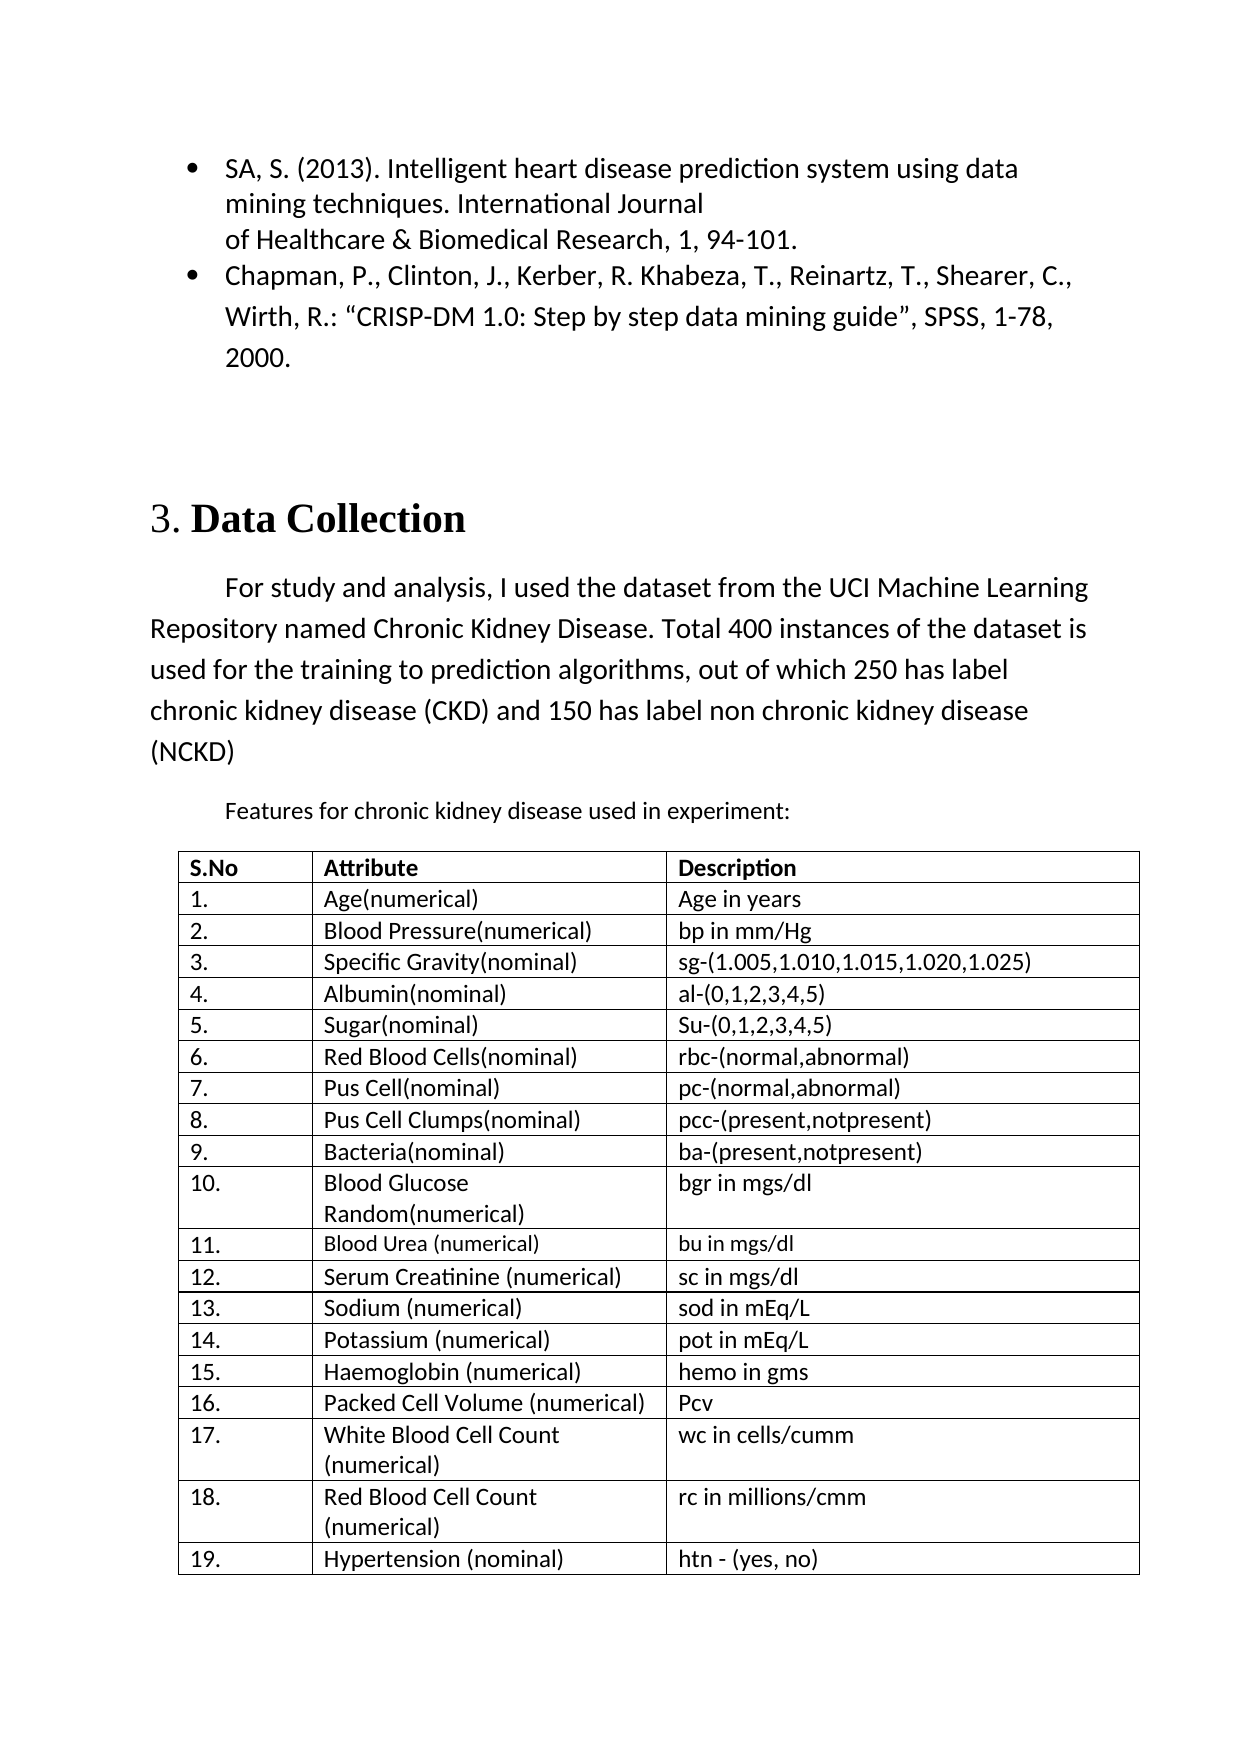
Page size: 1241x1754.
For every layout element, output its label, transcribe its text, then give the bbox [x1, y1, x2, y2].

table_cell 14. [179, 1324, 312, 1354]
table_cell 7. [179, 1073, 312, 1103]
table_cell ba-(present,notpresent) [667, 1136, 1139, 1166]
table_cell Pus Cell(nominal) [313, 1073, 666, 1103]
table_cell Blood Pressure(numerical) [313, 915, 666, 945]
table_cell bp in mm/Hg [667, 915, 1139, 945]
table_cell Age in years [667, 883, 1139, 914]
list Chapman, P., Clinton, J., Kerber, R. Khabeza, T., Reinartz, T., Shearer, C., Wirth, R.: “CRISP-DM 1.0: Step by step data mining guide”, SPSS, 1-78, 2000. [187, 257, 1090, 407]
table_cell Pcv [667, 1387, 1139, 1418]
table_cell bgr in mgs/dl [667, 1167, 1139, 1228]
table_cell 19. [179, 1543, 312, 1573]
table_cell 11. [179, 1229, 312, 1260]
table_cell Specific Gravity(nominal) [313, 946, 666, 977]
table_cell hemo in gms [667, 1356, 1139, 1386]
table_cell 2. [179, 915, 312, 945]
table_cell Age(numerical) [313, 883, 666, 914]
table_cell Bacteria(nominal) [313, 1136, 666, 1166]
text 3. Data Collection [150, 493, 1090, 541]
table_cell Sugar(nominal) [313, 1010, 666, 1040]
table_cell bu in mgs/dl [667, 1229, 1139, 1260]
list of Healthcare & Biomedical Research, 1, 94-101. [225, 221, 1090, 257]
table_cell Potassium (numerical) [313, 1324, 666, 1354]
table_cell White Blood Cell Count (numerical) [313, 1419, 666, 1480]
text For study and analysis, I used the dataset from the UCI Machine Learning Repository named Chronic Kidney Disease. Total 400 instances of the dataset is used for the training to prediction algorithms, out of which 250 has label chronic kidney disease (CKD) and 150 has label non chronic kidney disease (NCKD) [150, 569, 1090, 769]
table_cell 18. [179, 1481, 312, 1542]
table_cell Blood Urea (numerical) [313, 1229, 666, 1260]
table_cell 9. [179, 1136, 312, 1166]
table_cell 6. [179, 1041, 312, 1072]
table_cell 1. [179, 883, 312, 914]
table_cell rc in millions/cmm [667, 1481, 1139, 1542]
table_cell pc-(normal,abnormal) [667, 1073, 1139, 1103]
table_cell 4. [179, 978, 312, 1008]
table_cell 8. [179, 1104, 312, 1135]
table_cell 3. [179, 946, 312, 977]
table_cell Albumin(nominal) [313, 978, 666, 1008]
table_cell 13. [179, 1293, 312, 1323]
table_cell sod in mEq/L [667, 1293, 1139, 1323]
table_header Attribute [313, 852, 666, 882]
table_header Description [667, 852, 1139, 882]
table_cell 17. [179, 1419, 312, 1480]
table_cell htn - (yes, no) [667, 1543, 1139, 1573]
table_cell Sodium (numerical) [313, 1293, 666, 1323]
table_cell Packed Cell Volume (numerical) [313, 1387, 666, 1418]
table_cell 5. [179, 1010, 312, 1040]
table_cell Pus Cell Clumps(nominal) [313, 1104, 666, 1135]
table_cell rbc-(normal,abnormal) [667, 1041, 1139, 1072]
table_cell Su-(0,1,2,3,4,5) [667, 1010, 1139, 1040]
table_cell 12. [179, 1261, 312, 1291]
table_cell pcc-(present,notpresent) [667, 1104, 1139, 1135]
table_cell Serum Creatinine (numerical) [313, 1261, 666, 1291]
table_cell 15. [179, 1356, 312, 1386]
list SA, S. (2013). Intelligent heart disease prediction system using data mining techniques. International Journal [187, 150, 1090, 221]
table_cell sc in mgs/dl [667, 1261, 1139, 1291]
table_cell Haemoglobin (numerical) [313, 1356, 666, 1386]
table_cell al-(0,1,2,3,4,5) [667, 978, 1139, 1008]
table_cell wc in cells/cumm [667, 1419, 1139, 1480]
text Features for chronic kidney disease used in experiment: [150, 795, 1090, 825]
table_cell sg-(1.005,1.010,1.015,1.020,1.025) [667, 946, 1139, 977]
table_cell Hypertension (nominal) [313, 1543, 666, 1573]
table_cell Blood Glucose Random(numerical) [313, 1167, 666, 1228]
table_cell Red Blood Cells(nominal) [313, 1041, 666, 1072]
table_cell Red Blood Cell Count (numerical) [313, 1481, 666, 1542]
table_cell 16. [179, 1387, 312, 1418]
table_cell pot in mEq/L [667, 1324, 1139, 1354]
table_header S.No [179, 852, 312, 882]
table_cell 10. [179, 1167, 312, 1228]
